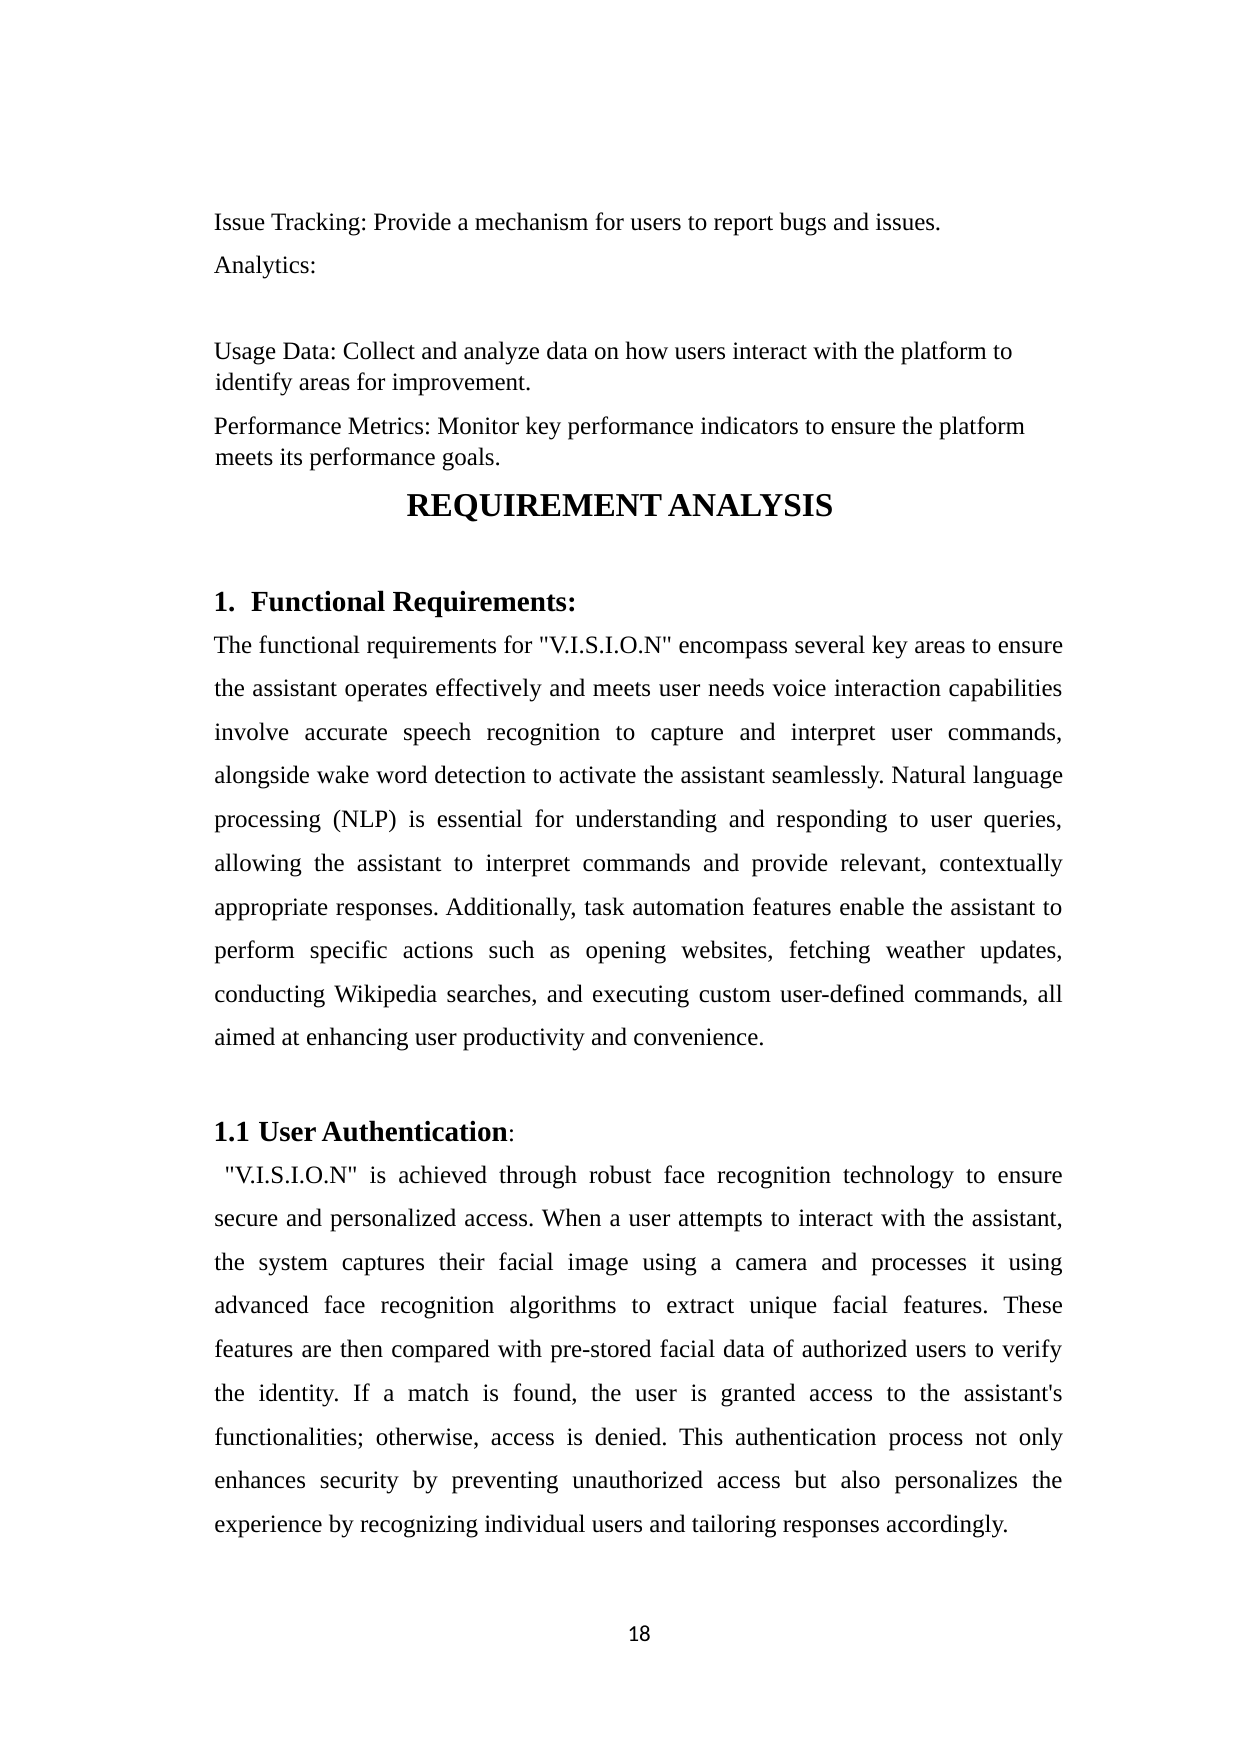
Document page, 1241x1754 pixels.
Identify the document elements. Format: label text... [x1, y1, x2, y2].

subtitle Issue Tracking: Provide a mechanism for users to report bugs and issues. [214, 207, 1026, 236]
list User Authentication: [213, 1114, 1064, 1147]
list Functional Requirements: [213, 584, 1064, 617]
text "V.I.S.I.O.N" is achieved through robust face recognition technology to ensure secure and personalized access. When a user attempts to interact with the assistant, the system captures their facial image using a camera and processes it using advanced face recognition algorithms to extract unique facial features. These features are then compared with pre-stored facial data of authorized users to verify the identity. If a match is found, the user is granted access to the assistant's functionalities; otherwise, access is denied. This authentication process not only enhances security by preventing unauthorized access but also personalizes the experience by recognizing individual users and tailoring responses accordingly. [213, 1160, 1064, 1538]
subtitle Analytics: [214, 250, 1026, 279]
subtitle Usage Data: Collect and analyze data on how users interact with the platform to identify areas for improvement. [214, 336, 1026, 396]
subtitle Performance Metrics: Monitor key performance indicators to ensure the platform meets its performance goals. [214, 411, 1026, 471]
text The functional requirements for "V.I.S.I.O.N" encompass several key areas to ensure the assistant operates effectively and meets user needs voice interaction capabilities involve accurate speech recognition to capture and interpret user commands, alongside wake word detection to activate the assistant seamlessly. Natural language processing (NLP) is essential for understanding and responding to user queries, allowing the assistant to interpret commands and provide relevant, contextually appropriate responses. Additionally, task automation features enable the assistant to perform specific actions such as opening websites, fetching weather updates, conducting Wikipedia searches, and executing custom user-defined commands, all aimed at enhancing user productivity and convenience. [213, 630, 1064, 1051]
subtitle REQUIREMENT ANALYSIS [214, 485, 1026, 523]
